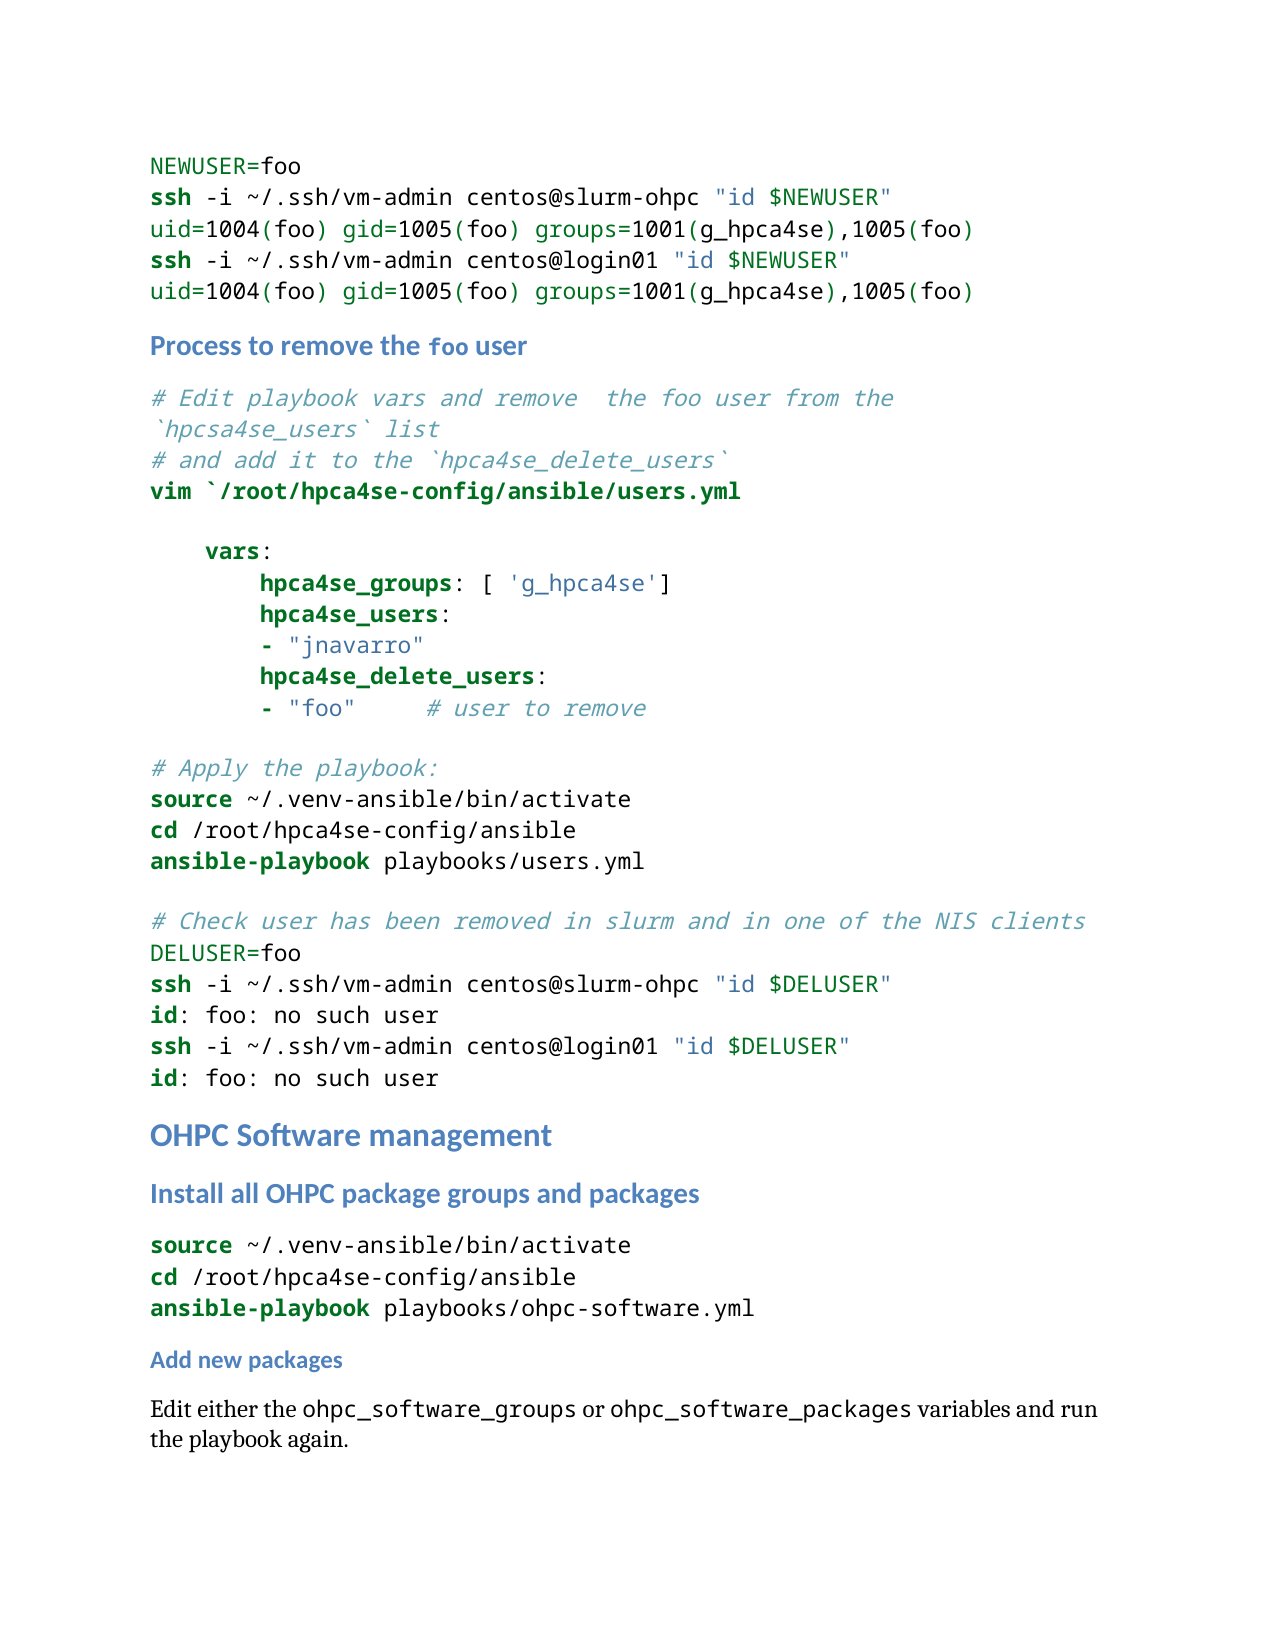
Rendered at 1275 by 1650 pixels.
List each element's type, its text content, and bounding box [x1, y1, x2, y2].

text Edit either the ohpc_software_groups or ohpc_software_packages variables and run the playbook again. [150, 1393, 1125, 1453]
subtitle Add new packages [150, 1344, 1125, 1374]
subtitle OHPC Software management [150, 1113, 1125, 1154]
subtitle Install all OHPC package groups and packages [150, 1175, 1125, 1211]
subtitle Process to remove the foo user [150, 327, 1125, 363]
text source ~/.venv-ansible/bin/activate cd /root/hpca4se-config/ansible ansible-playbook playbooks/ohpc-software.yml [150, 1229, 1125, 1323]
text # Edit playbook vars and remove the foo user from the `hpcsa4se_users` list # and add it to the `hpca4se_delete_users` vim `/root/hpca4se-config/ansible/users.yml vars: hpca4se_groups: [ 'g_hpca4se'] hpca4se_users: - "jnavarro" hpca4se_delete_users: - "foo" # user to remove # Apply the playbook: source ~/.venv-ansible/bin/activate cd /root/hpca4se-config/ansible ansible-playbook playbooks/users.yml # Check user has been removed in slurm and in one of the NIS clients DELUSER=foo ssh -i ~/.ssh/vm-admin centos@slurm-ohpc "id $DELUSER" id: foo: no such user ssh -i ~/.ssh/vm-admin centos@login01 "id $DELUSER" id: foo: no such user [150, 381, 1125, 1093]
